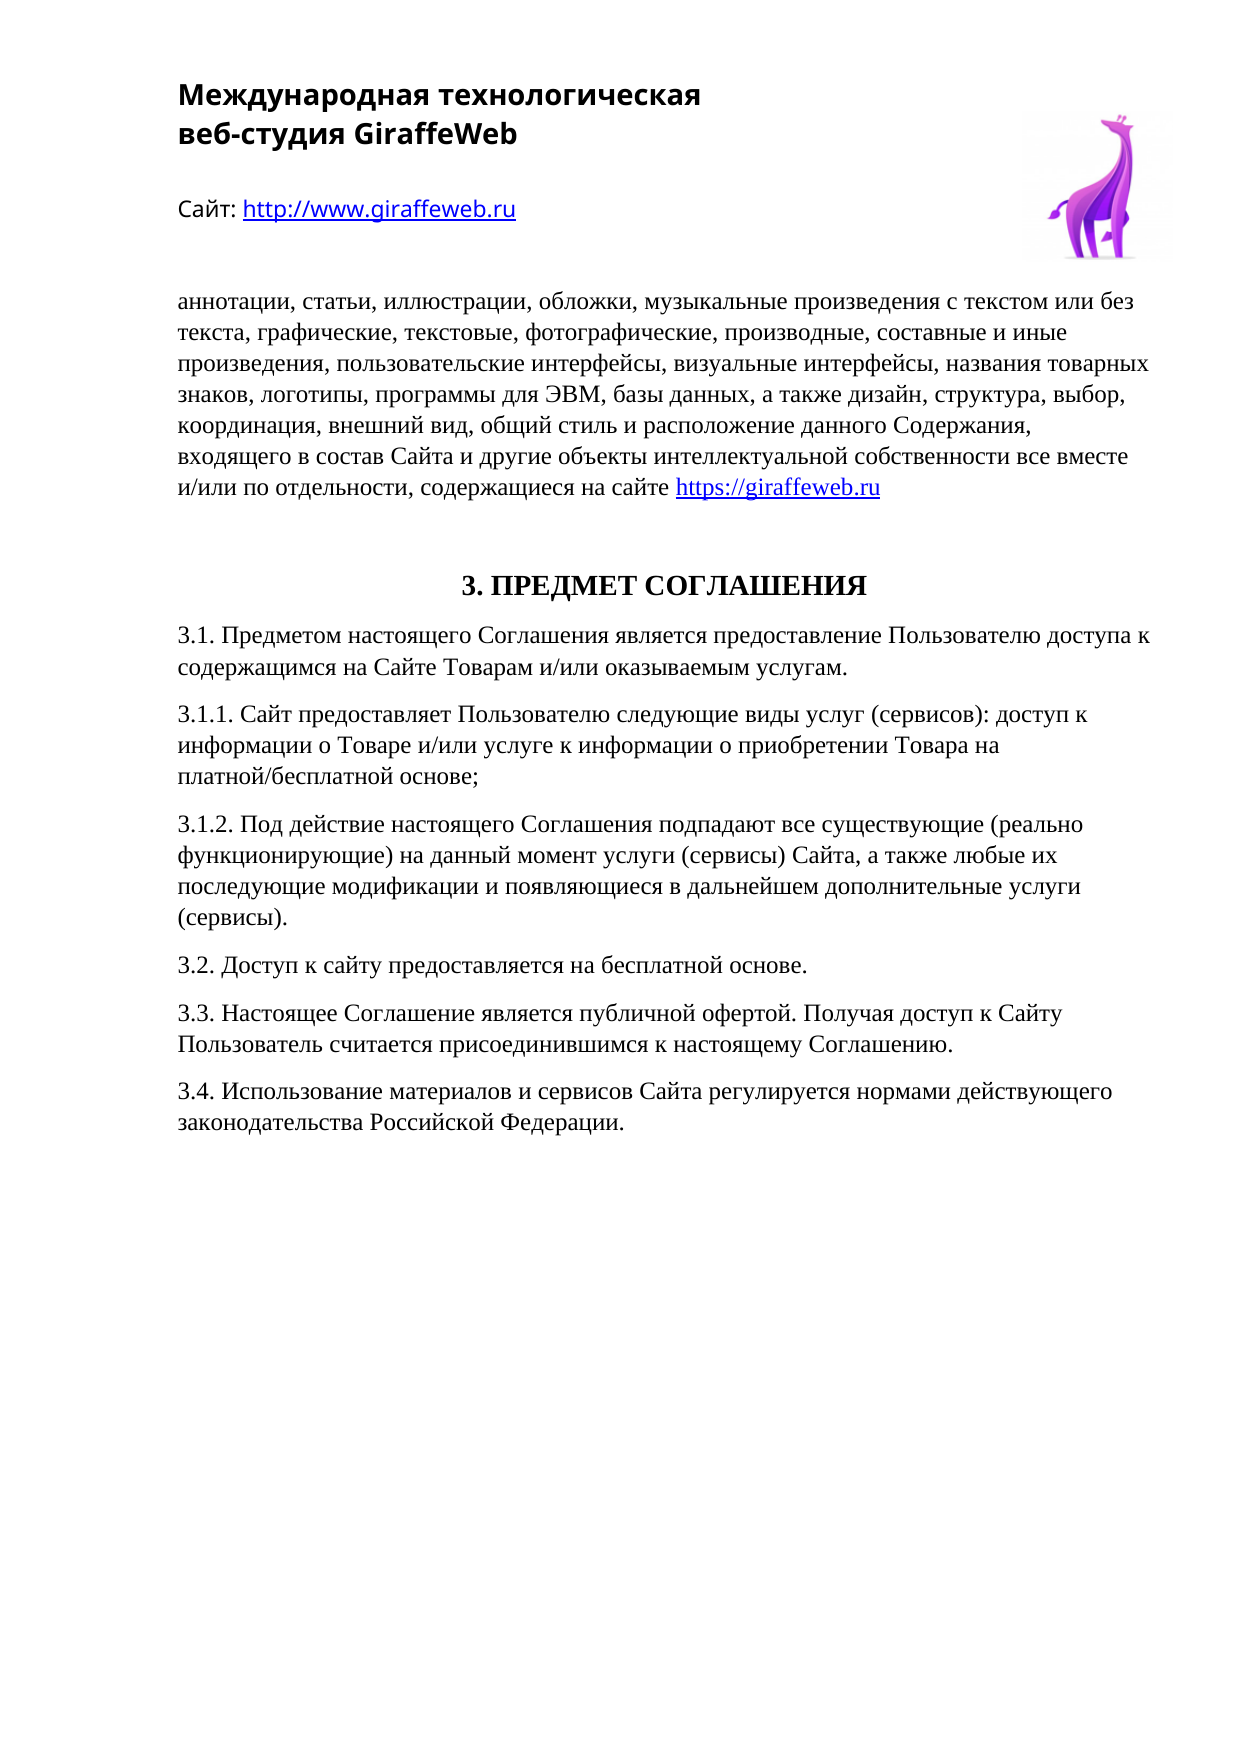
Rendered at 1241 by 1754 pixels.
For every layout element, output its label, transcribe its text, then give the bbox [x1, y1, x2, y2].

text 3.4. Использование материалов и сервисов Сайта регулируется нормами действующего законодательства Российской Федерации. [177, 1076, 1152, 1136]
text 3.3. Настоящее Соглашение является публичной офертой. Получая доступ к Сайту Пользователь считается присоединившимся к настоящему Соглашению. [177, 998, 1152, 1057]
text 3.2. Доступ к сайту предоставляется на бесплатной основе. [177, 950, 1152, 979]
text 3.1. Предметом настоящего Соглашения является предоставление Пользователю доступа к содержащимся на Сайте Товарам и/или оказываемым услугам. [177, 621, 1152, 680]
text 3.1.1. Сайт предоставляет Пользователю следующие виды услуг (сервисов): доступ к информации о Товаре и/или услуге к информации о приобретении Товара на платной/бесплатной основе; [177, 699, 1152, 790]
picture [1020, 108, 1174, 262]
text 3.1.2. Под действие настоящего Соглашения подпадают все существующие (реально функционирующие) на данный момент услуги (сервисы) Сайта, а также любые их последующие модификации и появляющиеся в дальнейшем дополнительные услуги (сервисы). [177, 809, 1152, 931]
text 3. ПРЕДМЕТ СОГЛАШЕНИЯ [177, 568, 1152, 601]
